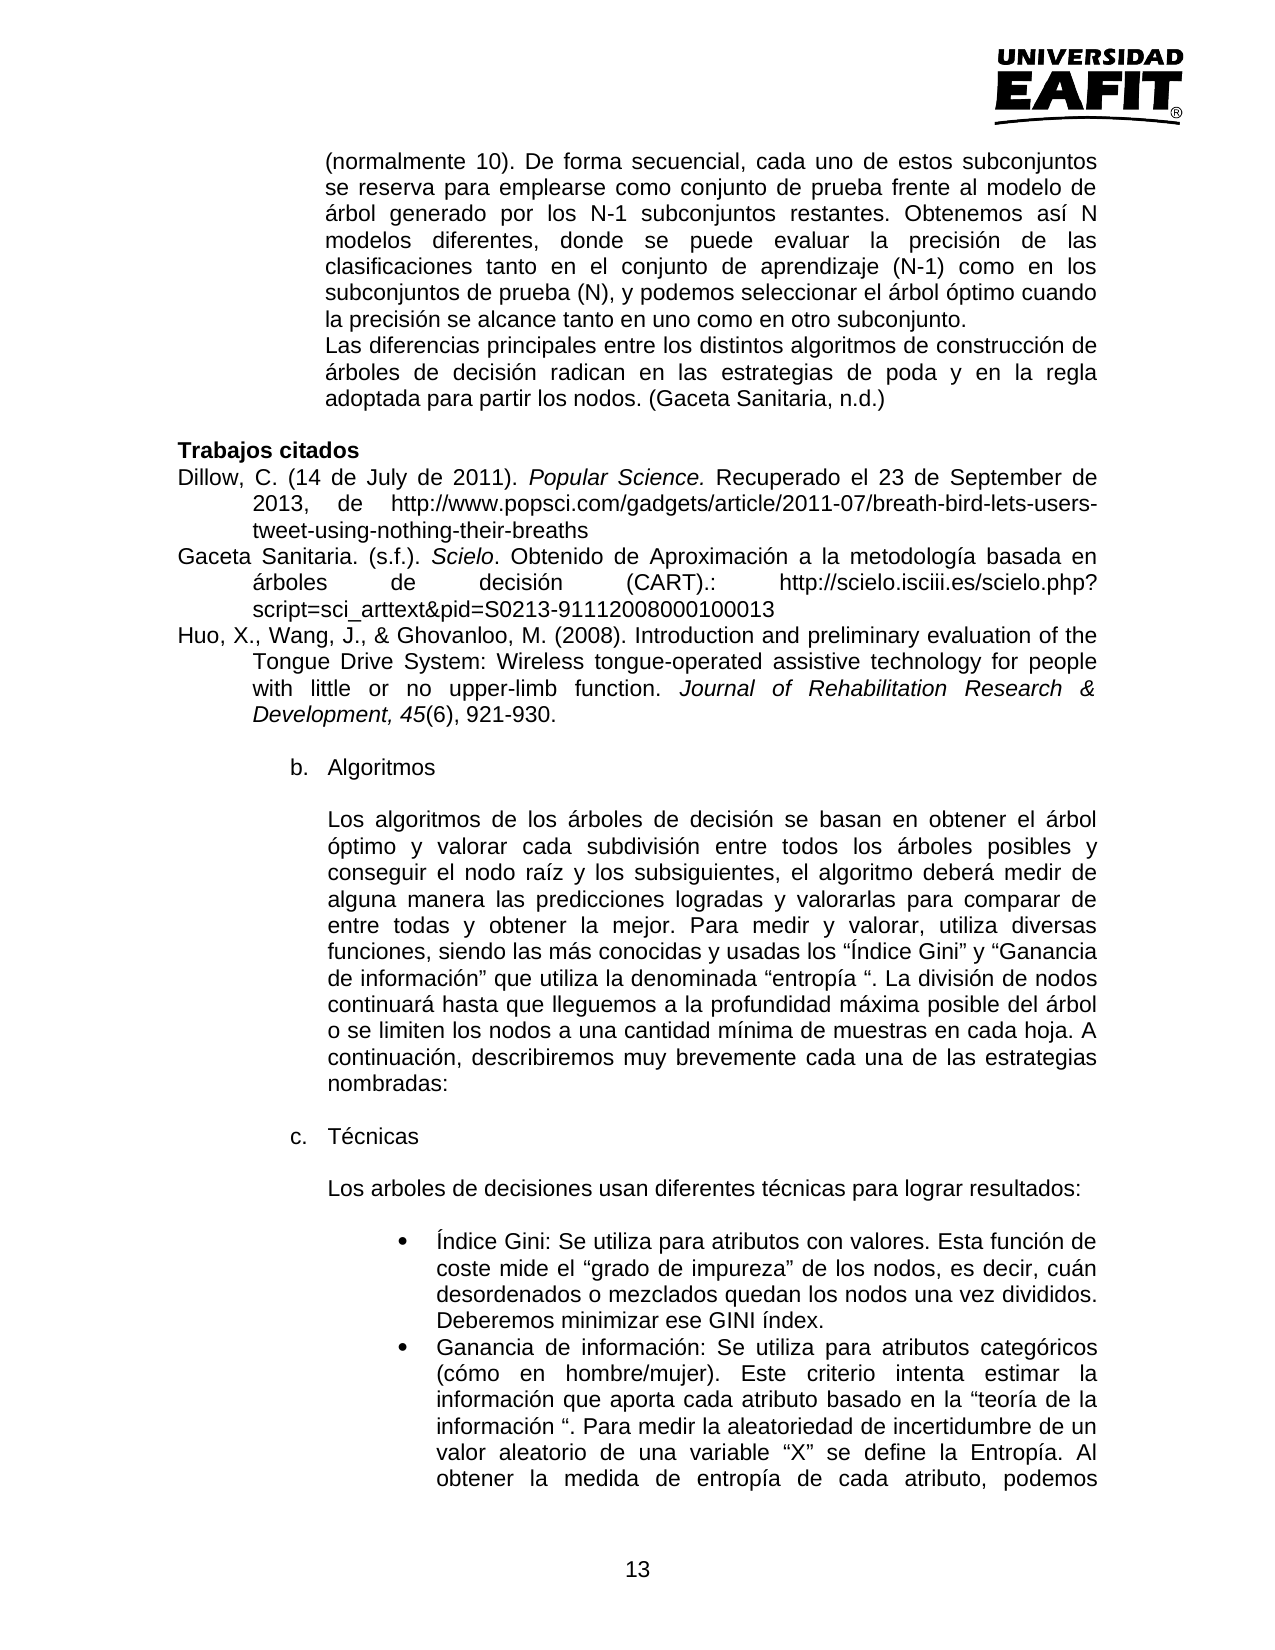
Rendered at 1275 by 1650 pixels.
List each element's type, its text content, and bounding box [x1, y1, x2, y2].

list Índice Gini: Se utiliza para atributos con valores. Esta función de coste mide el “grado de impureza” de los nodos, es decir, cuán desordenados o mezclados quedan los nodos una vez divididos. Deberemos minimizar ese GINI índex. [398, 1228, 1098, 1333]
list Los arboles de decisiones usan diferentes técnicas para lograr resultados: [327, 1175, 1098, 1202]
list Algoritmos [290, 754, 1098, 780]
list Los algoritmos de los árboles de decisión se basan en obtener el árbol óptimo y valorar cada subdivisión entre todos los árboles posibles y conseguir el nodo raíz y los subsiguientes, el algoritmo deberá medir de alguna manera las predicciones logradas y valorarlas para comparar de entre todas y obtener la mejor. Para medir y valorar, utiliza diversas funciones, siendo las más conocidas y usadas los “Índice Gini” y “Ganancia de información” que utiliza la denominada “entropía “. La división de nodos continuará hasta que lleguemos a la profundidad máxima posible del árbol o se limiten los nodos a una cantidad mínima de muestras en cada hoja. A continuación, describiremos muy brevemente cada una de las estrategias nombradas: [327, 806, 1098, 1096]
picture [993, 48, 1185, 125]
list Técnicas [290, 1123, 1098, 1149]
